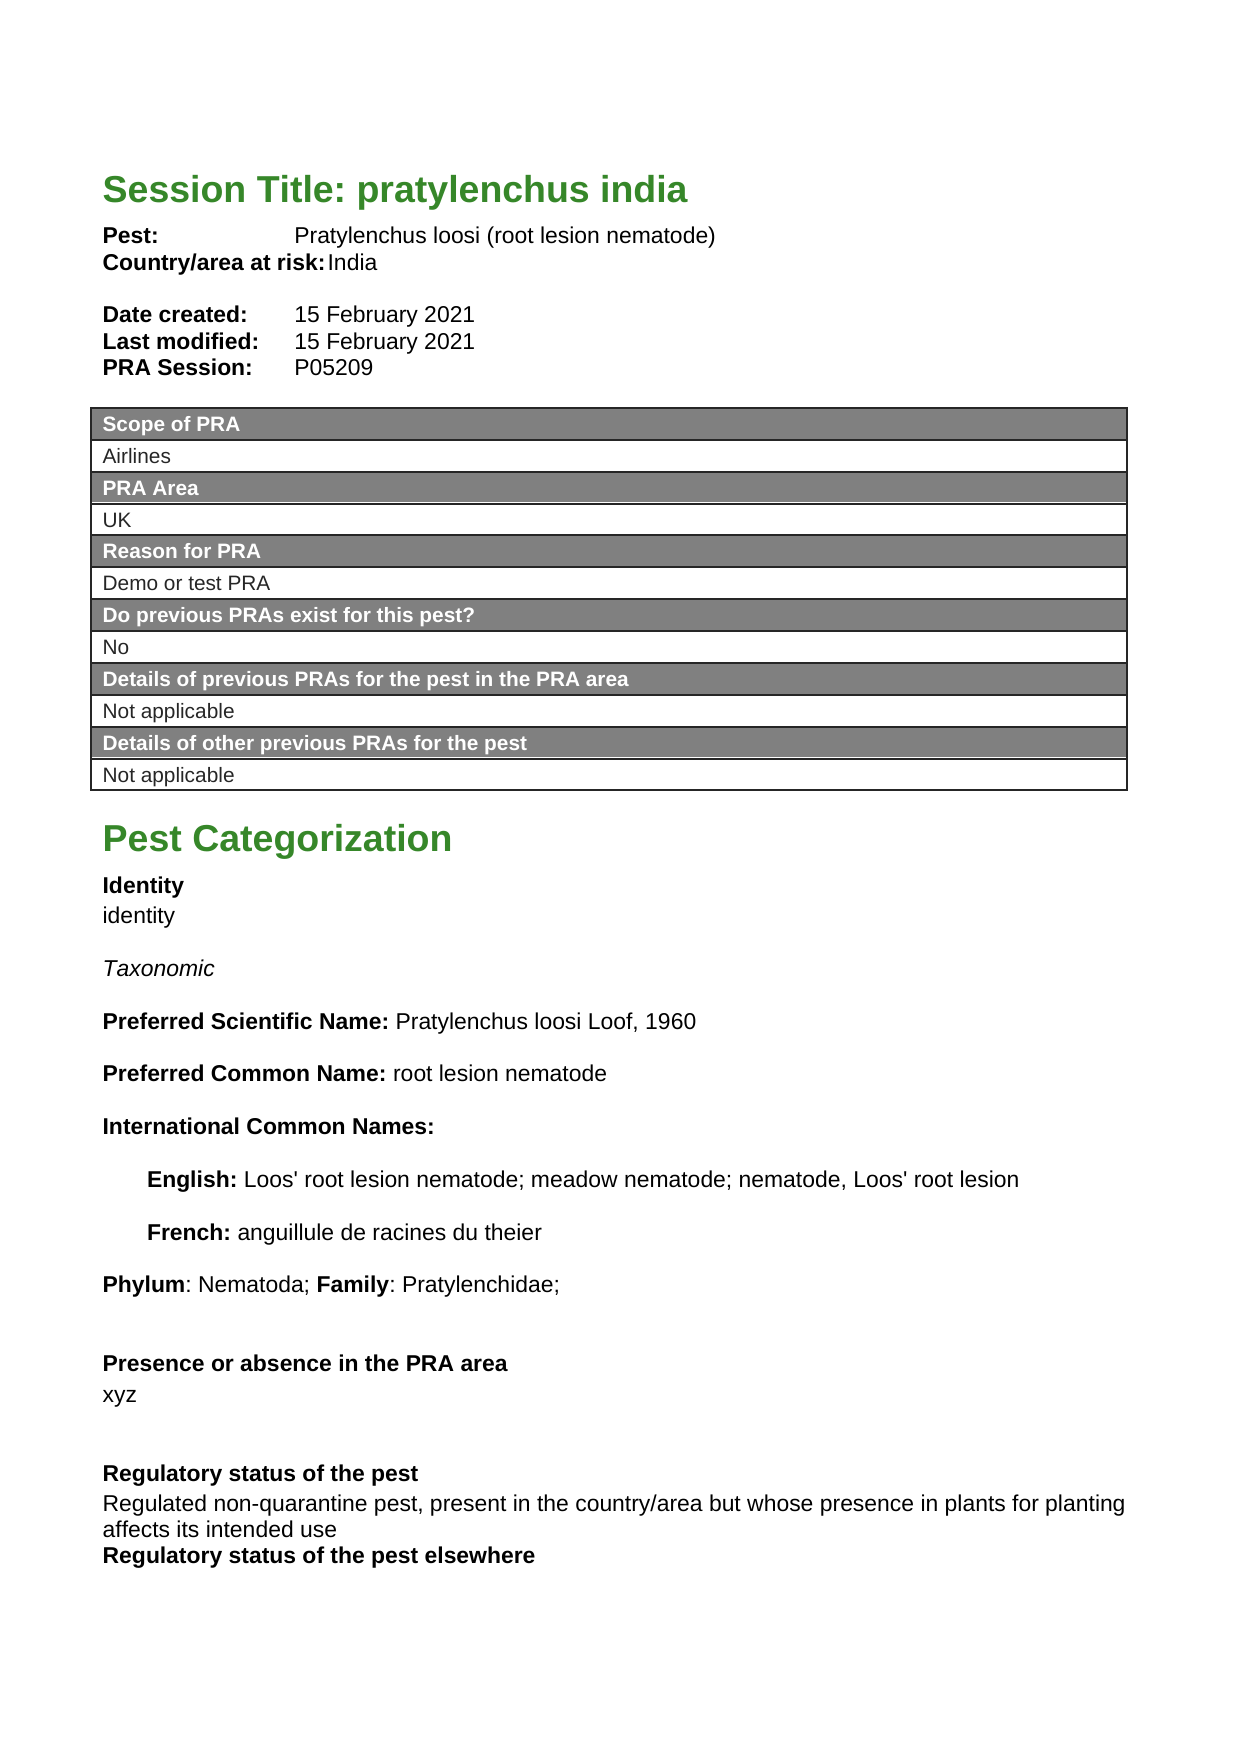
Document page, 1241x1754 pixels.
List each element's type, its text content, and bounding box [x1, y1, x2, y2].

table_cell Reason for PRA [92, 536, 1126, 566]
text Date created: 15 February 2021 [102, 301, 1138, 328]
table_cell PRA Area [92, 473, 1126, 502]
text PRA Session: P05209 [102, 354, 1138, 407]
subtitle Pest Categorization [102, 816, 1138, 859]
table_header Scope of PRA [92, 409, 1126, 439]
text Regulatory status of the pest [102, 1459, 1138, 1486]
table_cell Do previous PRAs exist for this pest? [92, 600, 1126, 630]
text Pest: Pratylenchus loosi (root lesion nematode) [102, 222, 1138, 249]
subtitle Session Title: pratylenchus india [102, 167, 1138, 210]
table_cell Airlines [92, 441, 1126, 471]
table_cell No [92, 632, 1126, 662]
text Regulated non-quarantine pest, present in the country/area but whose presence in plants for planting affects its intended use [102, 1490, 1138, 1542]
table_cell Not applicable [92, 696, 1126, 726]
text identity Taxonomic Preferred Scientific Name: Pratylenchus loosi Loof, 1960 Preferred Common Name: root lesion nematode International Common Names: English: Loos' root lesion nematode; meadow nematode; nematode, Loos' root lesion French: anguillule de racines du theier Phylum: Nematoda; Family: Pratylenchidae; [102, 902, 1138, 1350]
text xyz [102, 1381, 1138, 1459]
text Presence or absence in the PRA area [102, 1350, 1138, 1377]
text Last modified: 15 February 2021 [102, 328, 1138, 354]
table_cell Not applicable [92, 760, 1126, 789]
table_cell Details of other previous PRAs for the pest [92, 728, 1126, 757]
table_cell Demo or test PRA [92, 568, 1126, 598]
text Regulatory status of the pest elsewhere [102, 1542, 1138, 1569]
table_cell Details of previous PRAs for the pest in the PRA area [92, 664, 1126, 694]
table_cell UK [92, 505, 1126, 534]
text Country/area at risk: India [102, 249, 1138, 301]
text Identity [102, 872, 1138, 898]
